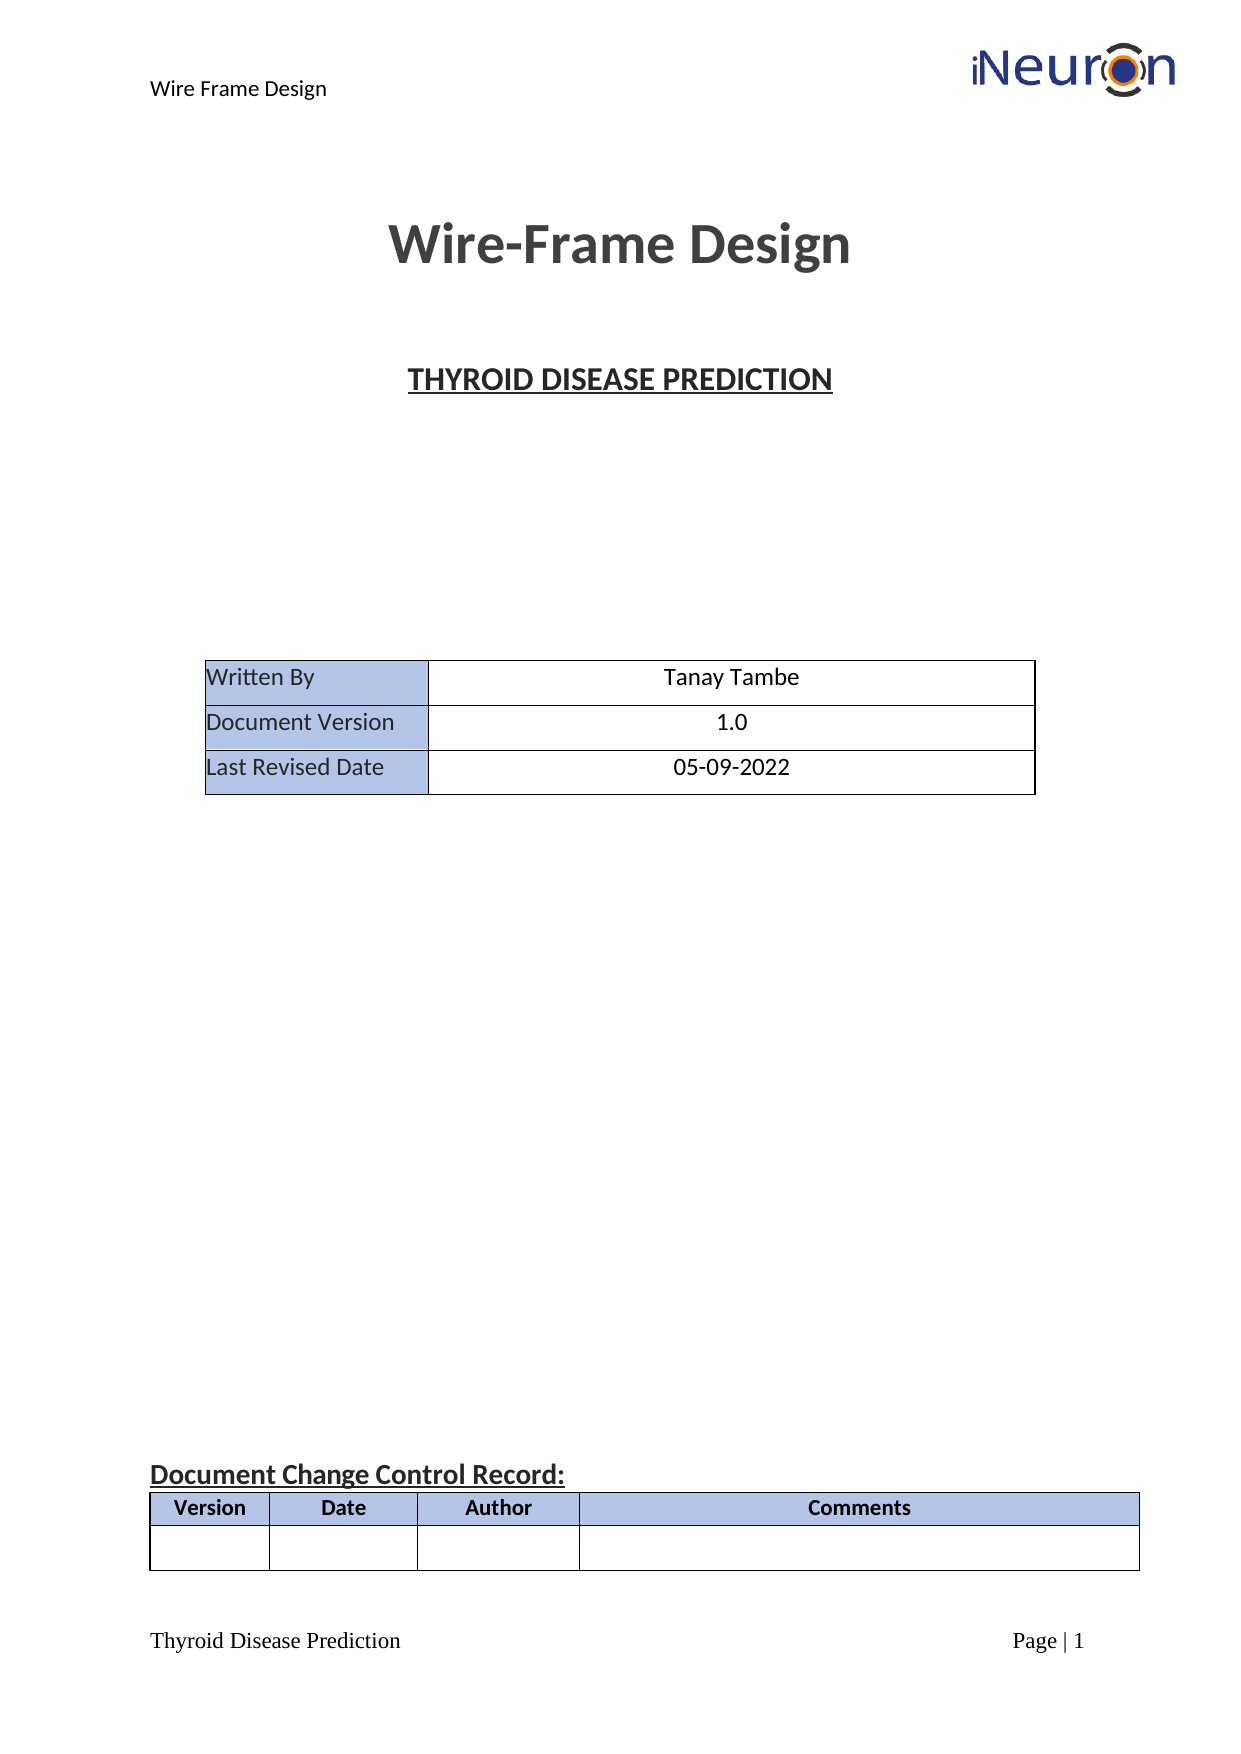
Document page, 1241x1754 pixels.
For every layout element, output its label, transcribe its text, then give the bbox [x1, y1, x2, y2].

text THYROID DISEASE PREDICTION [150, 357, 1090, 398]
table_header Author [418, 1493, 579, 1525]
text Document Change Control Record: [150, 1456, 1090, 1492]
table_cell Document Version [206, 706, 428, 749]
table_header Written By [206, 661, 428, 705]
table_header Comments [580, 1493, 1139, 1525]
table_header Tanay Tambe [429, 661, 1034, 705]
table_cell [418, 1526, 579, 1570]
table_cell [270, 1526, 417, 1570]
table_header Version [151, 1493, 269, 1525]
table_header Date [270, 1493, 417, 1525]
table_cell [151, 1526, 269, 1570]
table_cell 05-09-2022 [429, 751, 1034, 794]
table_cell 1.0 [429, 706, 1034, 749]
table_cell Last Revised Date [206, 751, 428, 794]
text Wire-Frame Design [150, 207, 1090, 278]
picture [972, 42, 1175, 97]
table_cell [580, 1526, 1139, 1570]
